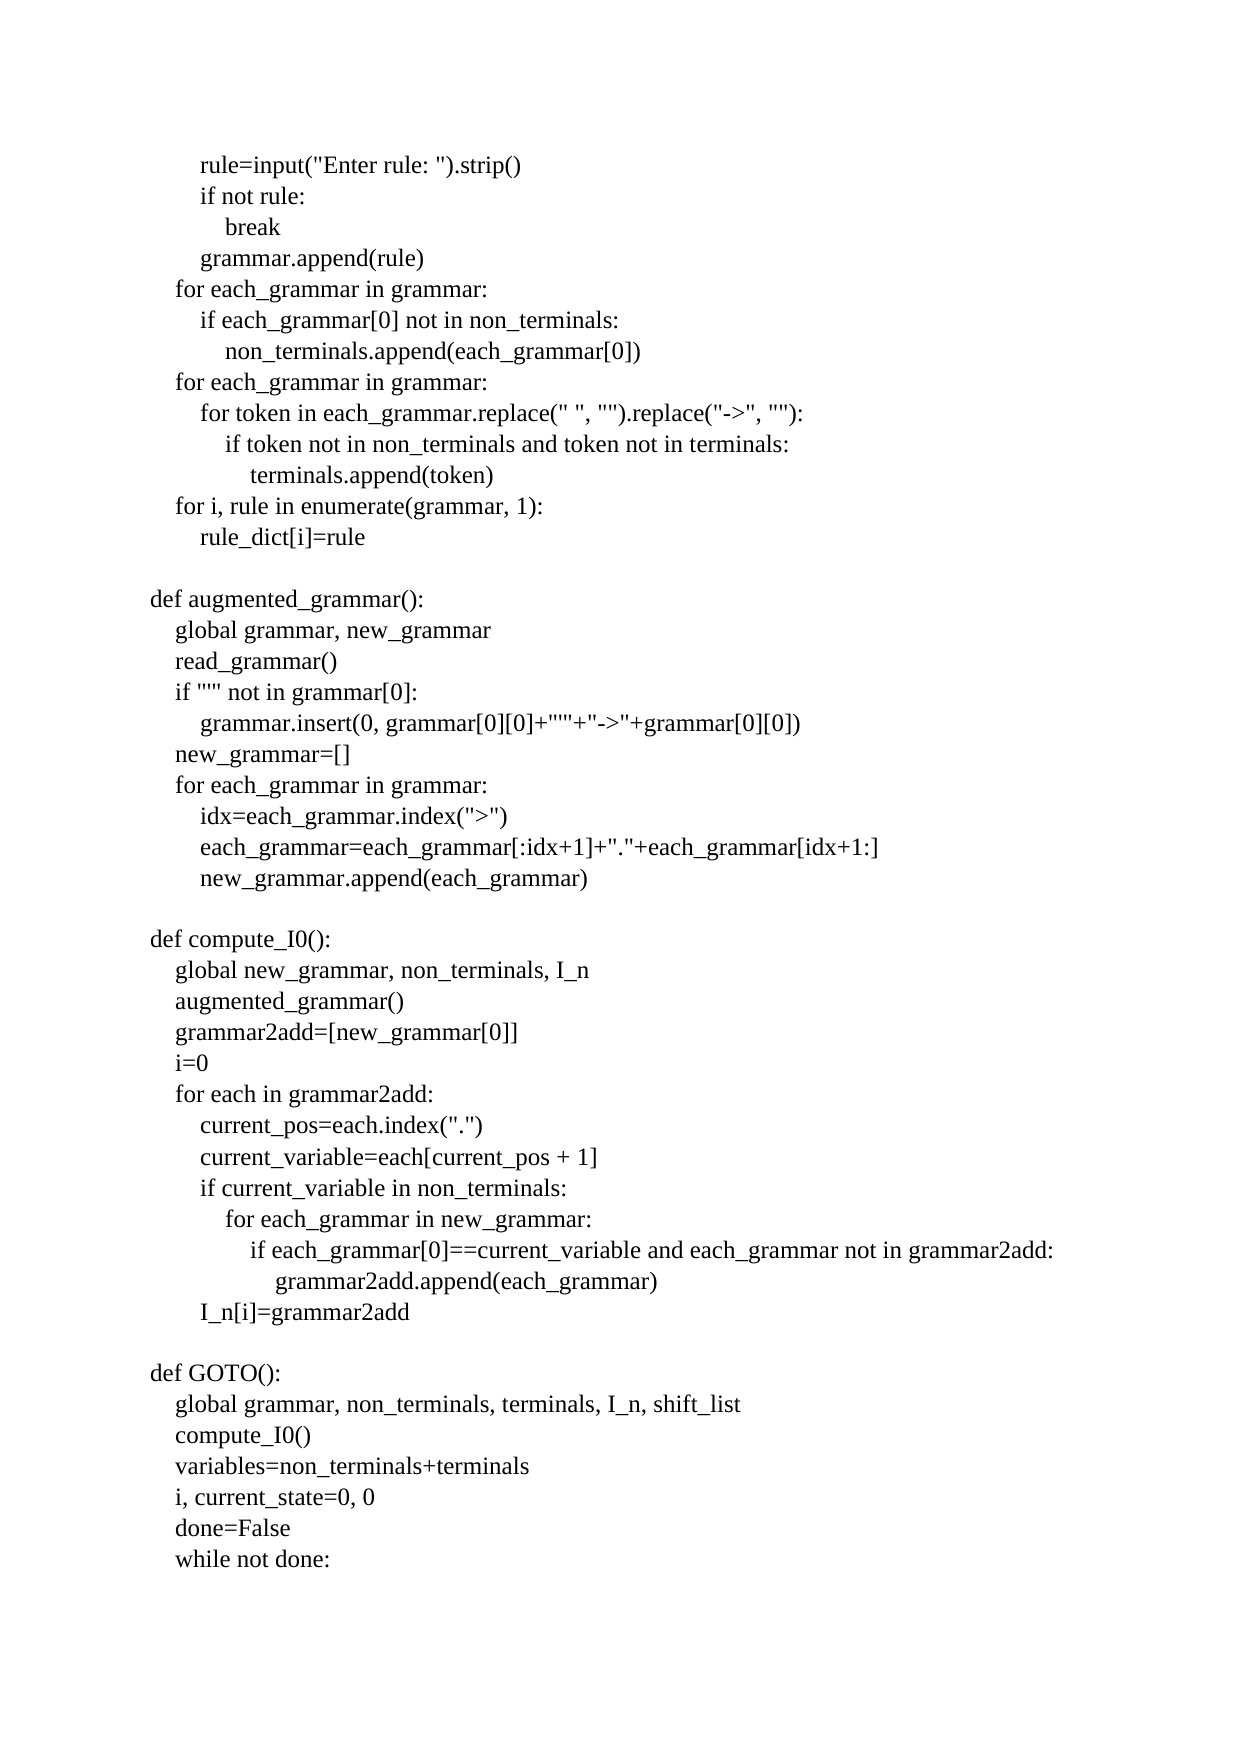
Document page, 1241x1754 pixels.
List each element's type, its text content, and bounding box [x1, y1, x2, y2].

text def compute_I0(): [150, 924, 1090, 953]
text non_terminals.append(each_grammar[0]) [150, 336, 1090, 365]
text if each_grammar[0]==current_variable and each_grammar not in grammar2add: [150, 1235, 1090, 1263]
text for each_grammar in grammar: [150, 770, 1090, 799]
text global grammar, non_terminals, terminals, I_n, shift_list [150, 1389, 1090, 1418]
text idx=each_grammar.index(">") [150, 801, 1090, 830]
text global grammar, new_grammar [150, 615, 1090, 643]
text for each_grammar in grammar: [150, 274, 1090, 303]
text read_grammar() [150, 646, 1090, 674]
text while not done: [150, 1544, 1090, 1573]
text break [150, 212, 1090, 241]
text new_grammar=[] [150, 739, 1090, 768]
text if not rule: [150, 181, 1090, 210]
text grammar.insert(0, grammar[0][0]+"'"+"->"+grammar[0][0]) [150, 708, 1090, 737]
text if current_variable in non_terminals: [150, 1173, 1090, 1201]
text variables=non_terminals+terminals [150, 1451, 1090, 1480]
text compute_I0() [150, 1420, 1090, 1449]
text if "'" not in grammar[0]: [150, 677, 1090, 706]
text rule=input("Enter rule: ").strip() [150, 150, 1090, 179]
text new_grammar.append(each_grammar) [150, 863, 1090, 892]
text grammar2add=[new_grammar[0]] [150, 1017, 1090, 1046]
text each_grammar=each_grammar[:idx+1]+"."+each_grammar[idx+1:] [150, 832, 1090, 861]
text grammar.append(rule) [150, 243, 1090, 272]
text I_n[i]=grammar2add [150, 1297, 1090, 1326]
text for each in grammar2add: [150, 1079, 1090, 1108]
text augmented_grammar() [150, 986, 1090, 1015]
text if each_grammar[0] not in non_terminals: [150, 305, 1090, 334]
text done=False [150, 1513, 1090, 1542]
text def augmented_grammar(): [150, 584, 1090, 612]
text current_variable=each[current_pos + 1] [150, 1142, 1090, 1170]
text rule_dict[i]=rule [150, 522, 1090, 551]
text current_pos=each.index(".") [150, 1111, 1090, 1139]
text for each_grammar in grammar: [150, 367, 1090, 396]
text for token in each_grammar.replace(" ", "").replace("->", ""): [150, 398, 1090, 427]
text for i, rule in enumerate(grammar, 1): [150, 491, 1090, 520]
text def GOTO(): [150, 1358, 1090, 1387]
text i, current_state=0, 0 [150, 1482, 1090, 1511]
text terminals.append(token) [150, 460, 1090, 489]
text grammar2add.append(each_grammar) [150, 1266, 1090, 1294]
text for each_grammar in new_grammar: [150, 1204, 1090, 1232]
text i=0 [150, 1048, 1090, 1077]
text global new_grammar, non_terminals, I_n [150, 955, 1090, 984]
text if token not in non_terminals and token not in terminals: [150, 429, 1090, 458]
